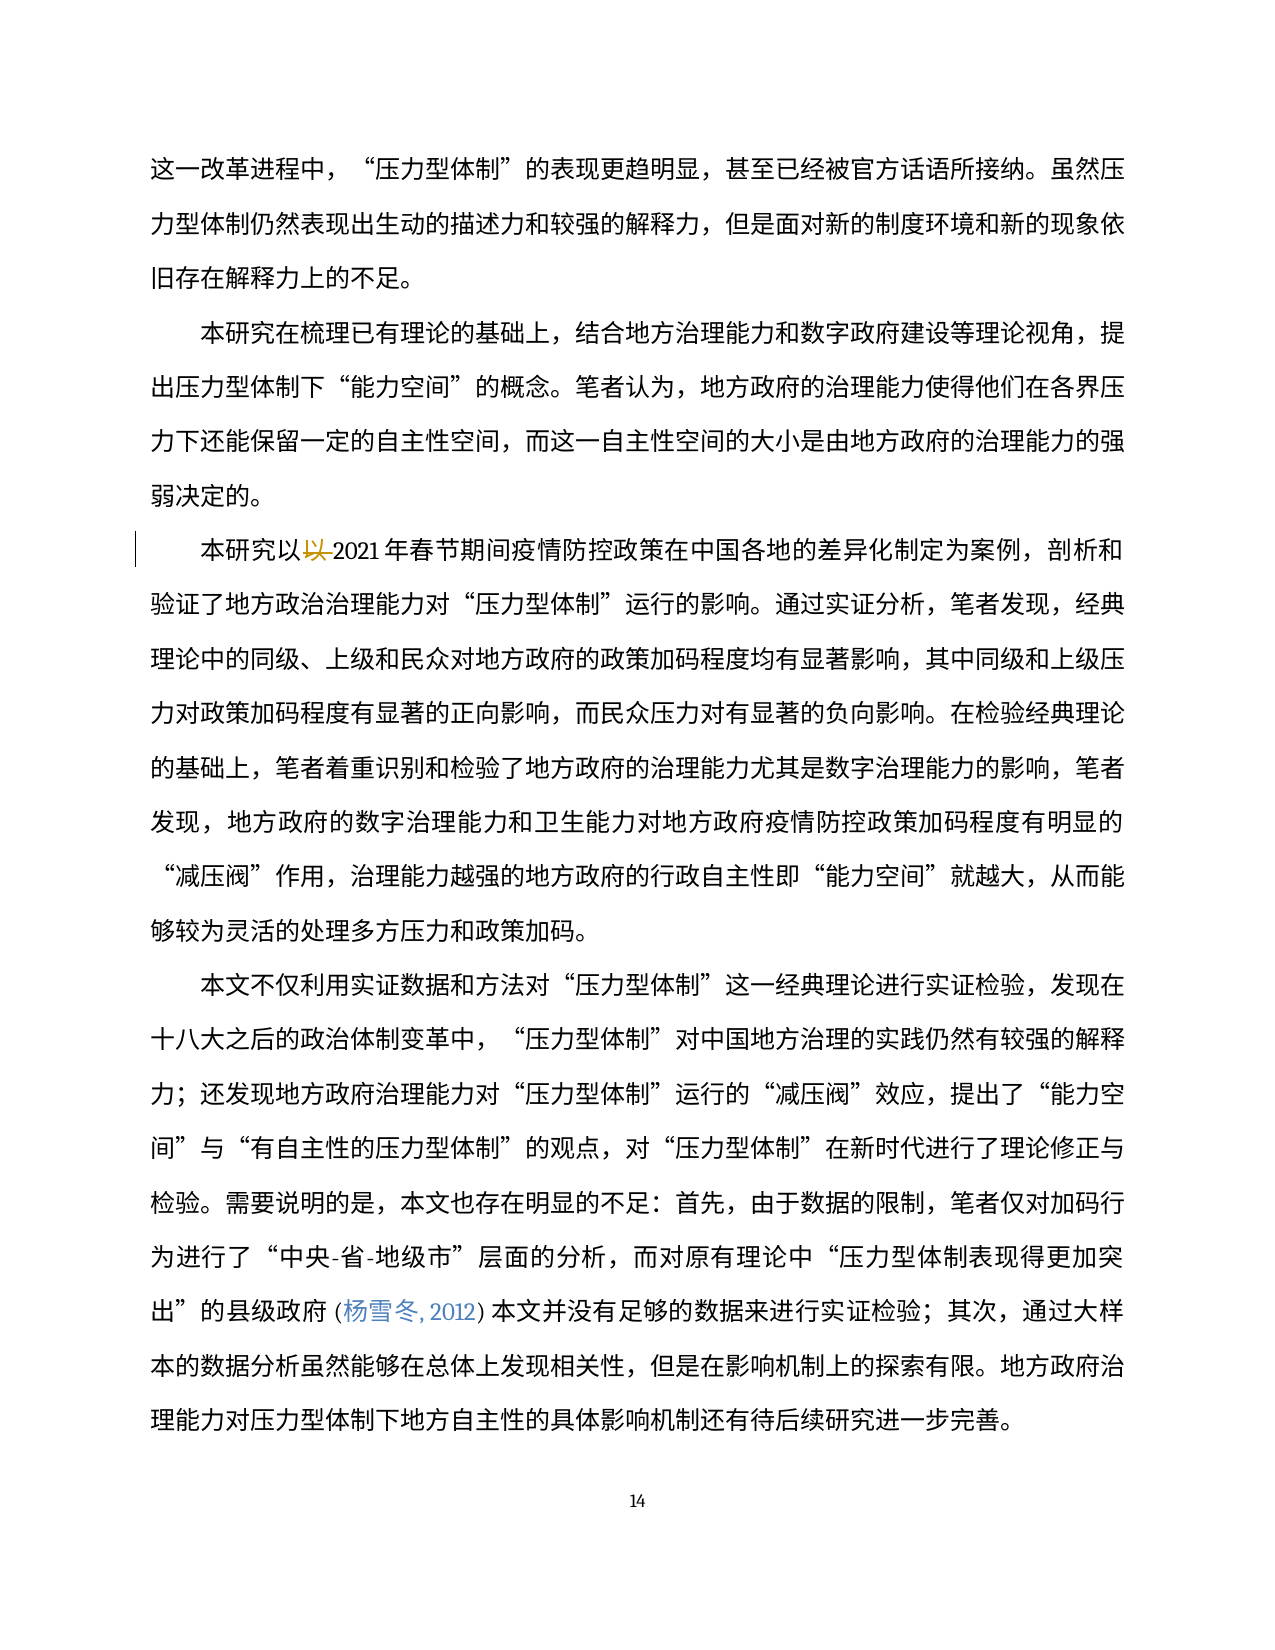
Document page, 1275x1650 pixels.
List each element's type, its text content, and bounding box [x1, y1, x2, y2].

text 本研究在梳理已有理论的基础上，结合地方治理能力和数字政府建设等理论视角，提出压力型体制下“能力空间”的概念。笔者认为，地方政府的治理能力使得他们在各界压力下还能保留一定的自主性空间，而这一自主性空间的大小是由地方政府的治理能力的强弱决定的。 [150, 313, 1125, 512]
text 本研究以2021年春节期间疫情防控政策在中国各地的差异化制定为案例，剖析和验证了地方政治治理能力对“压力型体制”运行的影响。通过实证分析，笔者发现，经典理论中的同级、上级和民众对地方政府的政策加码程度均有显著影响，其中同级和上级压力对政策加码程度有显著的正向影响，而民众压力对有显著的负向影响。在检验经典理论的基础上，笔者着重识别和检验了地方政府的治理能力尤其是数字治理能力的影响，笔者发现，地方政府的数字治理能力和卫生能力对地方政府疫情防控政策加码程度有明显的“减压阀”作用，治理能力越强的地方政府的行政自主性即“能力空间”就越大，从而能够较为灵活的处理多方压力和政策加码。 [150, 531, 1125, 947]
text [150, 150, 1125, 295]
text 本文不仅利用实证数据和方法对“压力型体制”这一经典理论进行实证检验，发现在十八大之后的政治体制变革中，“压力型体制”对中国地方治理的实践仍然有较强的解释力；还发现地方政府治理能力对“压力型体制”运行的“减压阀”效应，提出了“能力空间”与“有自主性的压力型体制”的观点，对“压力型体制”在新时代进行了理论修正与检验。需要说明的是，本文也存在明显的不足：首先，由于数据的限制，笔者仅对加码行为进行了“中央-省-地级市”层面的分析，而对原有理论中“压力型体制表现得更加突出”的县级政府 (杨雪冬, 2012) 本文并没有足够的数据来进行实证检验；其次，通过大样本的数据分析虽然能够在总体上发现相关性，但是在影响机制上的探索有限。地方政府治理能力对压力型体制下地方自主性的具体影响机制还有待后续研究进一步完善。 [150, 966, 1125, 1437]
